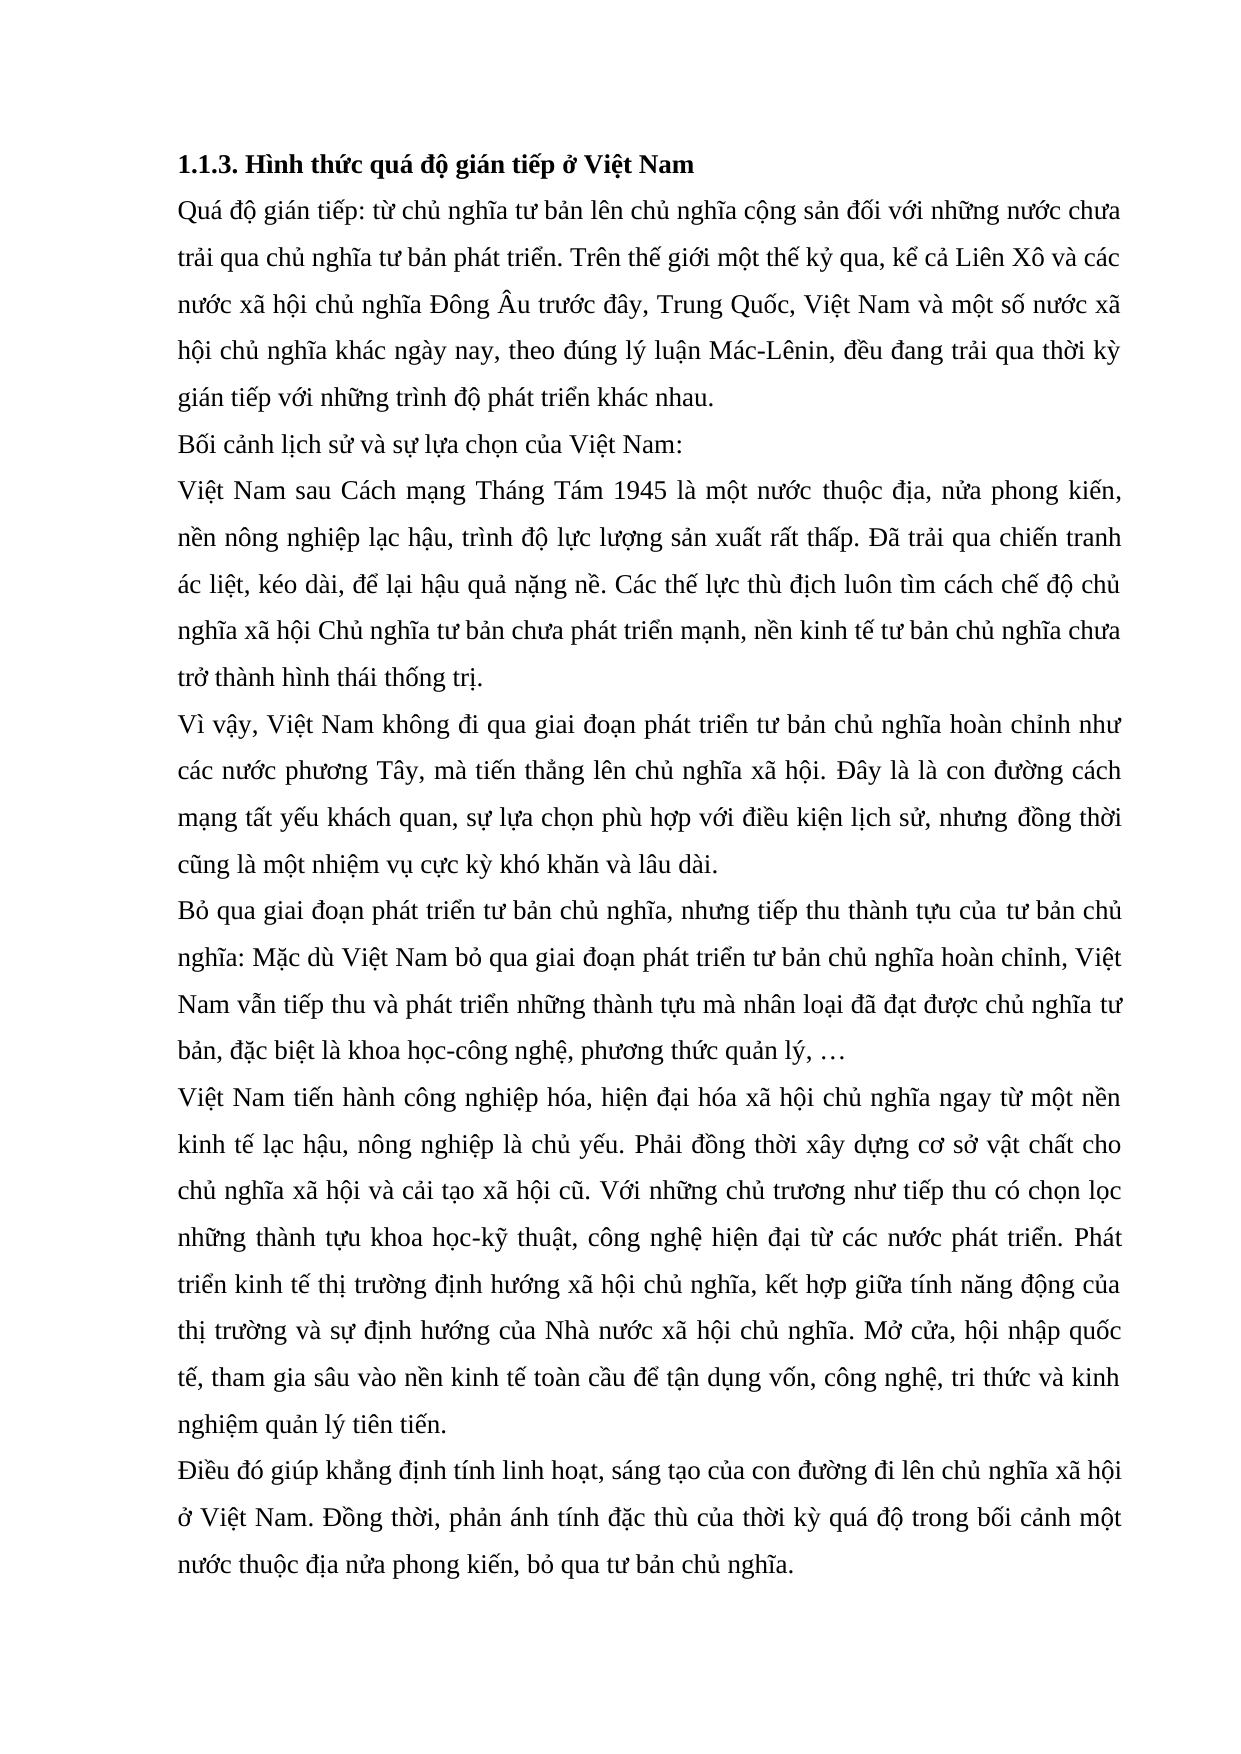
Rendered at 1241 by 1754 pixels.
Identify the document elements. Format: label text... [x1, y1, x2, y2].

text Bỏ qua giai đoạn phát triển tư bản chủ nghĩa, nhưng tiếp thu thành tựu của tư bản chủ nghĩa: Mặc dù Việt Nam bỏ qua giai đoạn phát triển tư bản chủ nghĩa hoàn chỉnh, Việt Nam vẫn tiếp thu và phát triển những thành tựu mà nhân loại đã đạt được chủ nghĩa tư bản, đặc biệt là khoa học-công nghệ, phương thức quản lý, … [177, 894, 1122, 1066]
text Quá độ gián tiếp: từ chủ nghĩa tư bản lên chủ nghĩa cộng sản đối với những nước chưa trải qua chủ nghĩa tư bản phát triển. Trên thế giới một thế kỷ qua, kể cả Liên Xô và các nước xã hội chủ nghĩa Đông Âu trước đây, Trung Quốc, Việt Nam và một số nước xã hội chủ nghĩa khác ngày nay, theo đúng lý luận Mác-Lênin, đều đang trải qua thời kỳ gián tiếp với những trình độ phát triển khác nhau. [177, 194, 1122, 412]
text Vì vậy, Việt Nam không đi qua giai đoạn phát triển tư bản chủ nghĩa hoàn chỉnh như các nước phương Tây, mà tiến thẳng lên chủ nghĩa xã hội. Đây là là con đường cách mạng tất yếu khách quan, sự lựa chọn phù hợp với điều kiện lịch sử, nhưng đồng thời cũng là một nhiệm vụ cực kỳ khó khăn và lâu dài. [177, 708, 1122, 879]
text Điều đó giúp khẳng định tính linh hoạt, sáng tạo của con đường đi lên chủ nghĩa xã hội ở Việt Nam. Đồng thời, phản ánh tính đặc thù của thời kỳ quá độ trong bối cảnh một nước thuộc địa nửa phong kiến, bỏ qua tư bản chủ nghĩa. [177, 1454, 1122, 1579]
text Bối cảnh lịch sử và sự lựa chọn của Việt Nam: [177, 428, 1122, 459]
text Việt Nam tiến hành công nghiệp hóa, hiện đại hóa xã hội chủ nghĩa ngay từ một nền kinh tế lạc hậu, nông nghiệp là chủ yếu. Phải đồng thời xây dựng cơ sở vật chất cho chủ nghĩa xã hội và cải tạo xã hội cũ. Với những chủ trương như tiếp thu có chọn lọc những thành tựu khoa học-kỹ thuật, công nghệ hiện đại từ các nước phát triển. Phát triển kinh tế thị trường định hướng xã hội chủ nghĩa, kết hợp giữa tính năng động của thị trường và sự định hướng của Nhà nước xã hội chủ nghĩa. Mở cửa, hội nhập quốc tế, tham gia sâu vào nền kinh tế toàn cầu để tận dụng vốn, công nghệ, tri thức và kinh nghiệm quản lý tiên tiến. [177, 1081, 1122, 1439]
text 1.1.3. Hình thức quá độ gián tiếp ở Việt Nam [177, 148, 1122, 179]
text Việt Nam sau Cách mạng Tháng Tám 1945 là một nước thuộc địa, nửa phong kiến, nền nông nghiệp lạc hậu, trình độ lực lượng sản xuất rất thấp. Đã trải qua chiến tranh ác liệt, kéo dài, để lại hậu quả nặng nề. Các thế lực thù địch luôn tìm cách chế độ chủ nghĩa xã hội Chủ nghĩa tư bản chưa phát triển mạnh, nền kinh tế tư bản chủ nghĩa chưa trở thành hình thái thống trị. [177, 474, 1122, 692]
